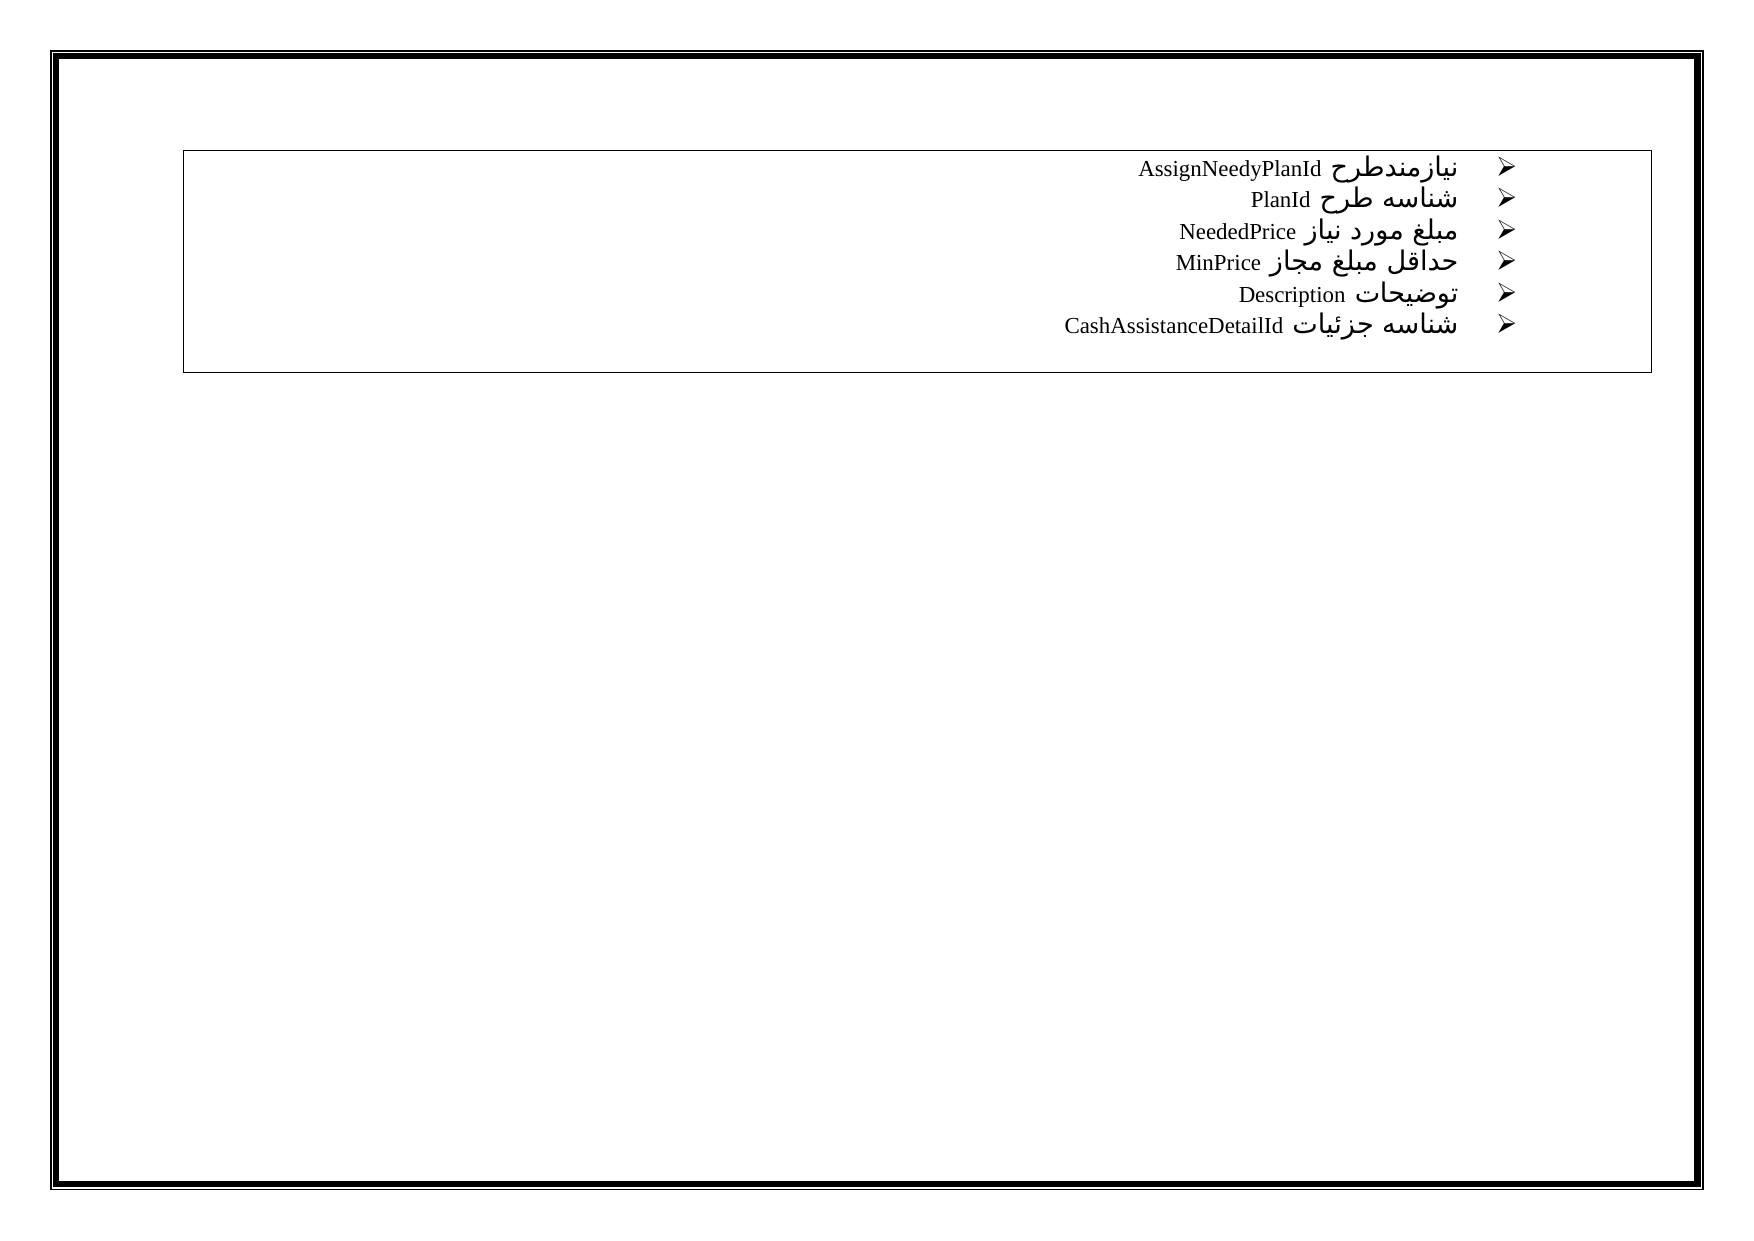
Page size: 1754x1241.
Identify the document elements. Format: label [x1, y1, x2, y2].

table_cell [184, 151, 1651, 372]
